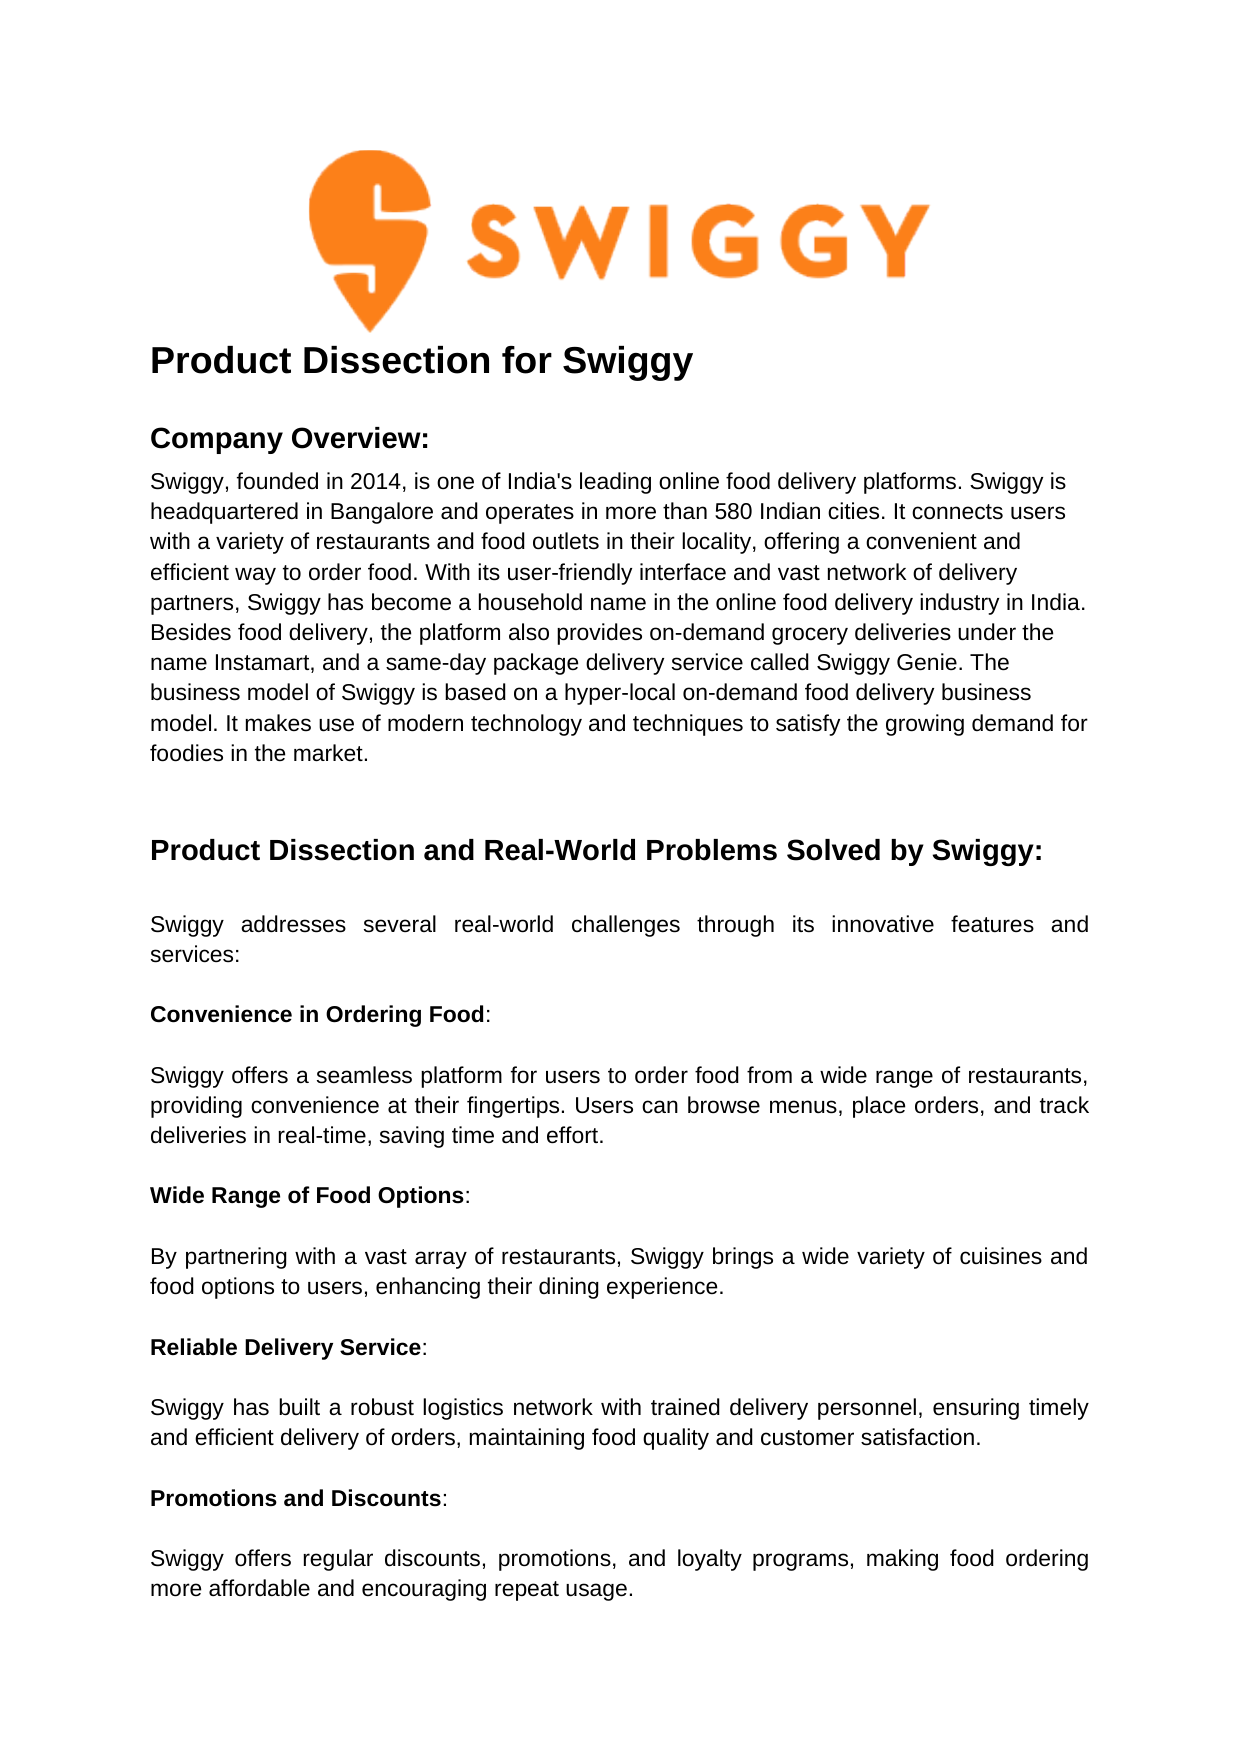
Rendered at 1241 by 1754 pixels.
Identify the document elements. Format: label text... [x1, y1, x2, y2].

picture [308, 150, 932, 335]
text Swiggy addresses several real-world challenges through its innovative features and services: [150, 911, 1090, 967]
text Swiggy has built a robust logistics network with trained delivery personnel, ensuring timely and efficient delivery of orders, maintaining food quality and customer satisfaction. [150, 1394, 1090, 1450]
text Reliable Delivery Service: [150, 1333, 1090, 1360]
text Swiggy, founded in 2014, is one of India's leading online food delivery platforms. Swiggy is headquartered in Bangalore and operates in more than 580 Indian cities. It connects users with a variety of restaurants and food outlets in their locality, offering a convenient and efficient way to order food. With its user-friendly interface and vast network of delivery partners, Swiggy has become a household name in the online food delivery industry in India. [150, 468, 1090, 615]
text By partnering with a vast array of restaurants, Swiggy brings a wide variety of cuisines and food options to users, enhancing their dining experience. [150, 1243, 1090, 1299]
text Convenience in Ordering Food: [150, 1001, 1090, 1027]
subtitle Product Dissection and Real-World Problems Solved by Swiggy: [150, 833, 1090, 867]
text Product Dissection for Swiggy [150, 338, 1090, 381]
text Promotions and Discounts: [150, 1484, 1090, 1511]
text Wide Range of Food Options: [150, 1182, 1090, 1209]
text Besides food delivery, the platform also provides on-demand grocery deliveries under the name Instamart, and a same-day package delivery service called Swiggy Genie. The business model of Swiggy is based on a hyper-local on-demand food delivery business model. It makes use of modern technology and techniques to satisfy the growing demand for foodies in the market. [150, 619, 1090, 766]
text Swiggy offers a seamless platform for users to order food from a wide range of restaurants, providing convenience at their fingertips. Users can browse menus, place orders, and track deliveries in real-time, saving time and effort. [150, 1062, 1090, 1148]
text Swiggy offers regular discounts, promotions, and loyalty programs, making food ordering more affordable and encouraging repeat usage. [150, 1545, 1090, 1601]
subtitle Company Overview: [150, 421, 1090, 454]
